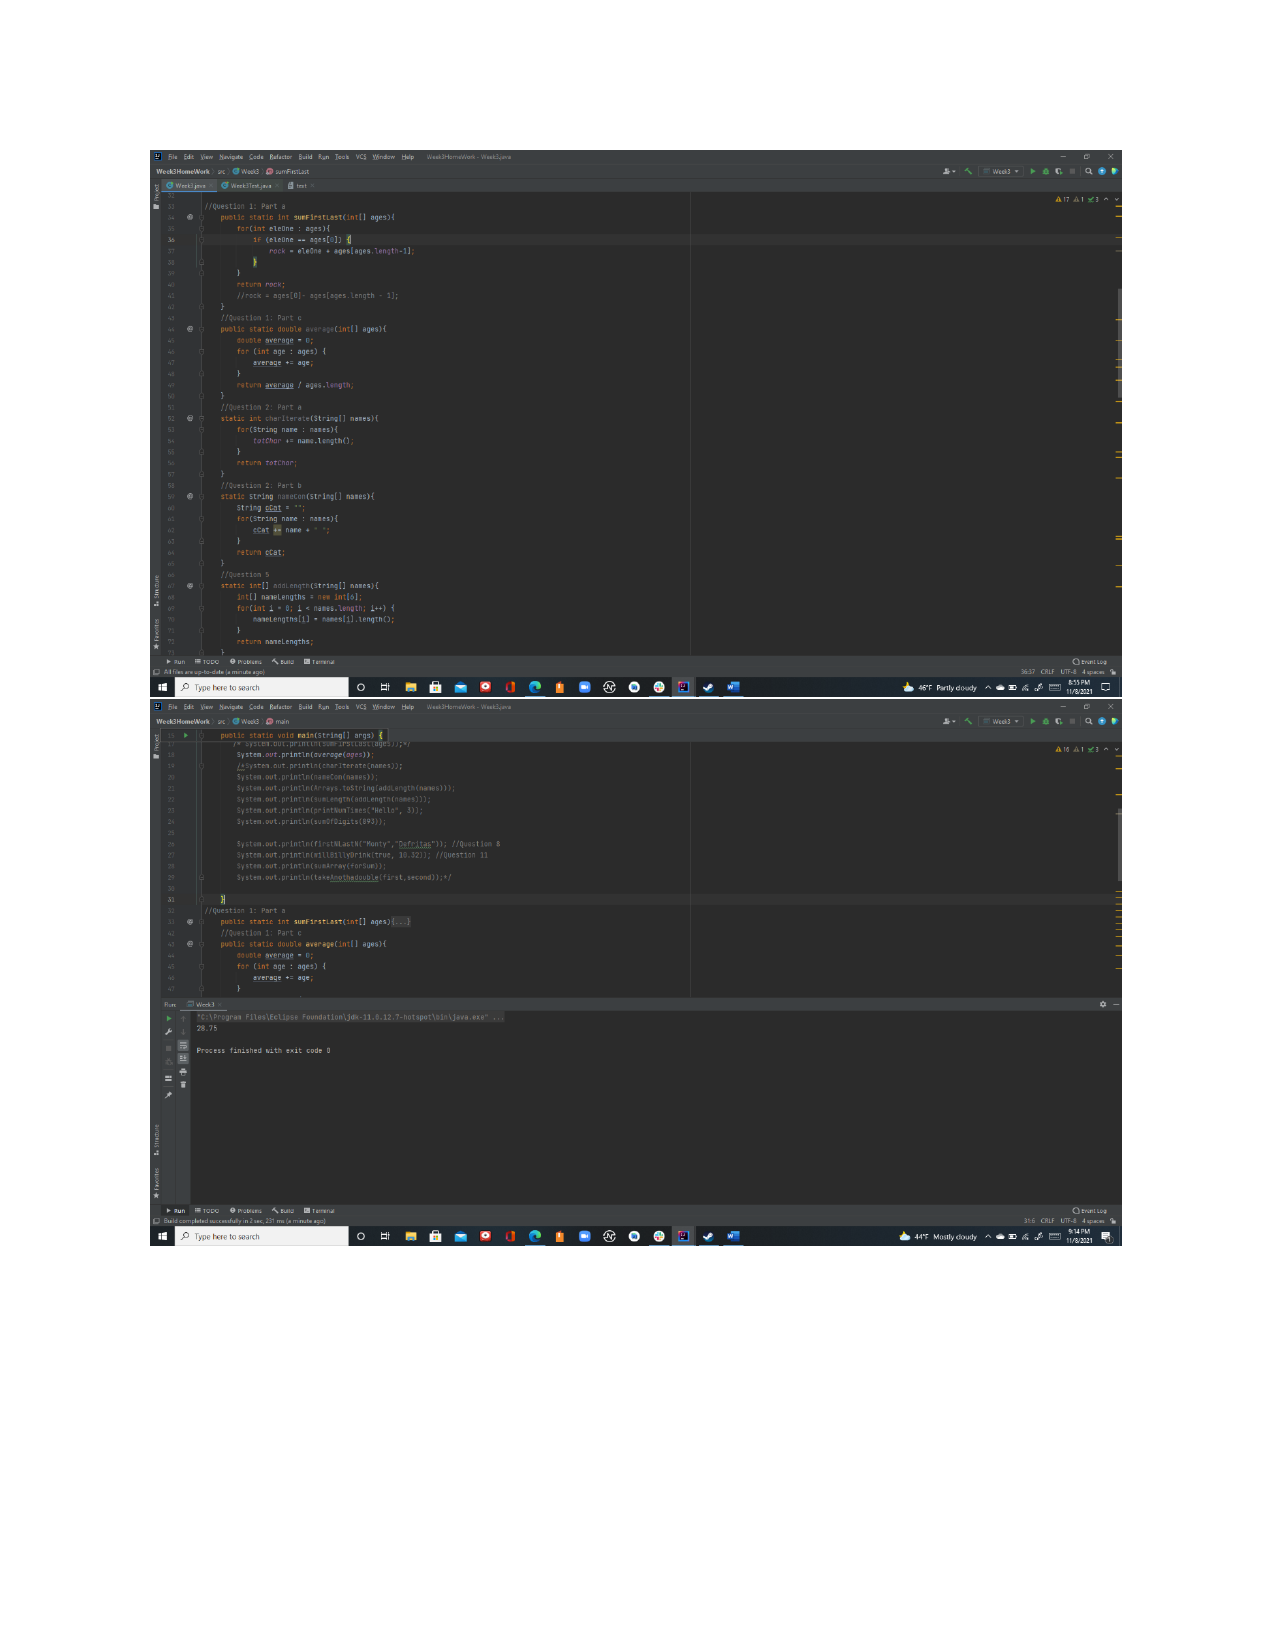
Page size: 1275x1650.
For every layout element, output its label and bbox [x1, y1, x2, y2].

picture [150, 150, 1122, 697]
picture [150, 699, 1122, 1246]
